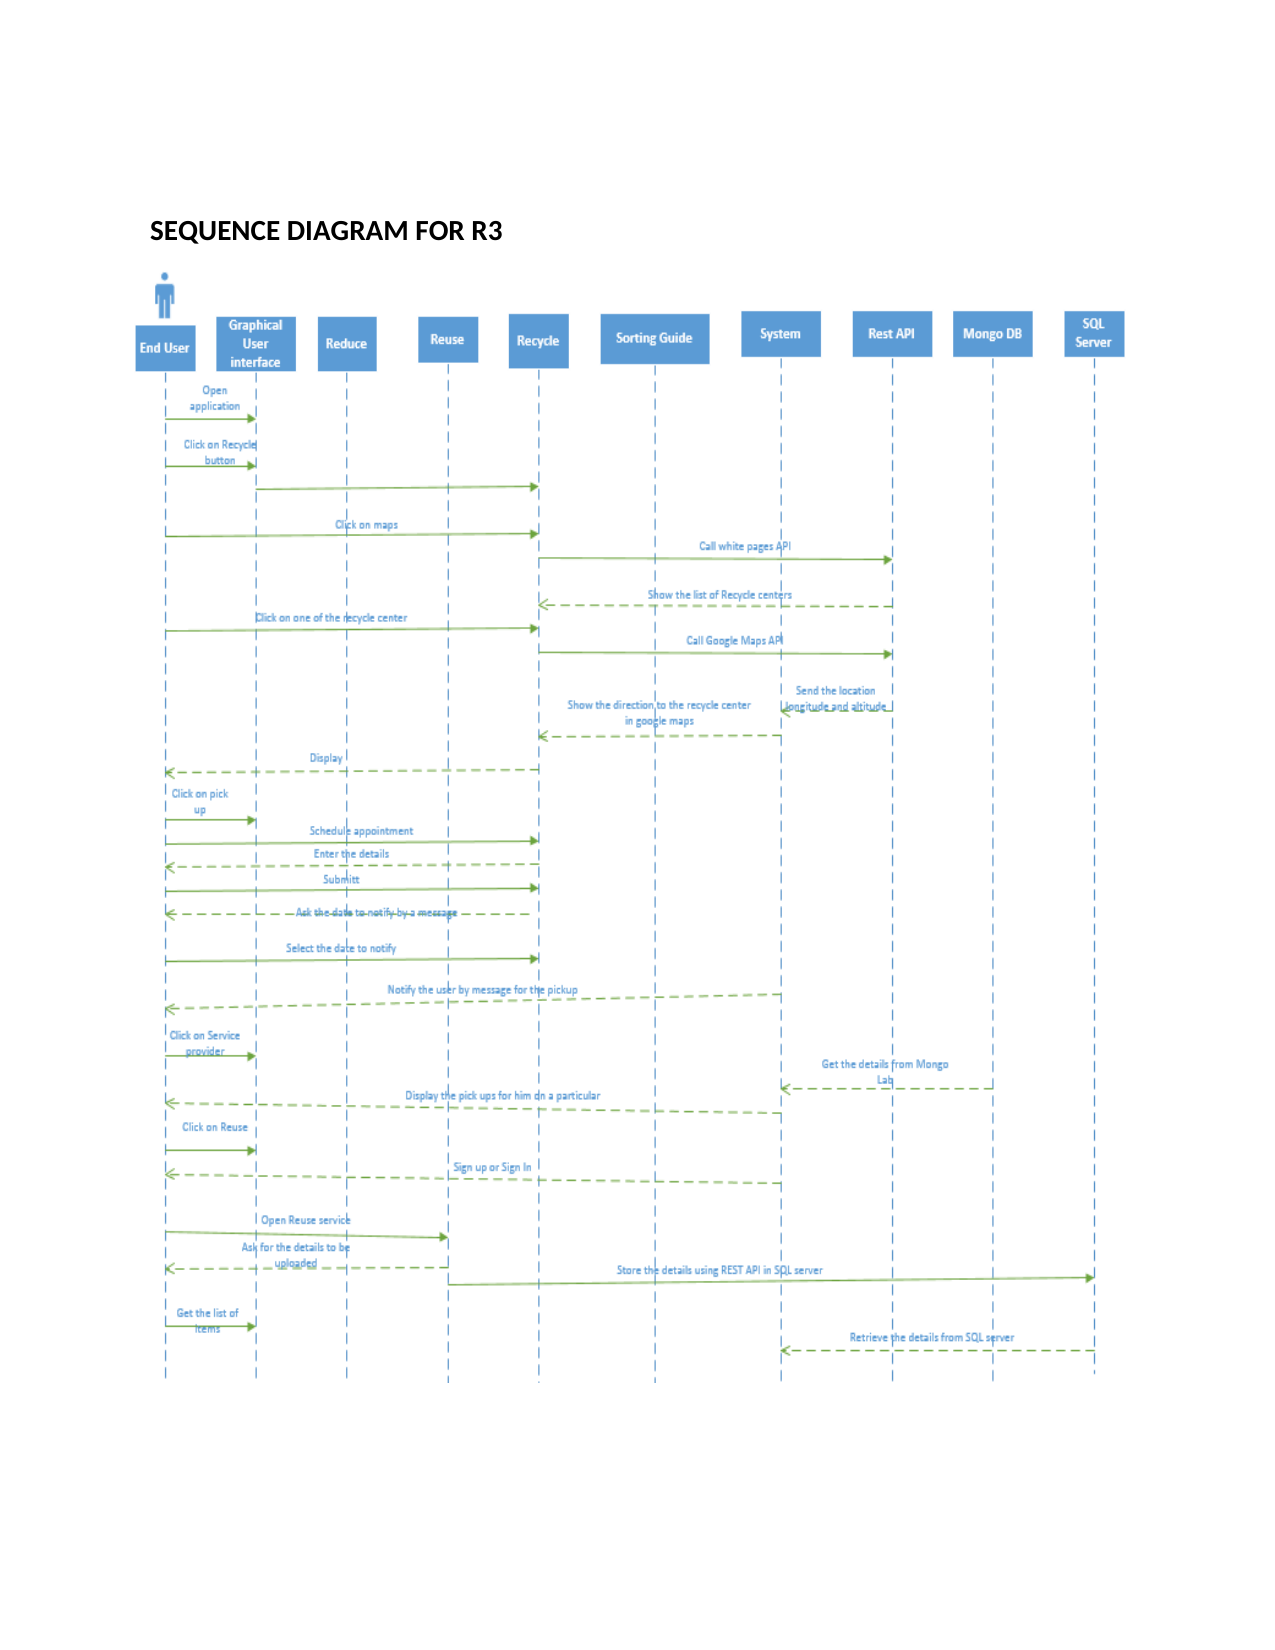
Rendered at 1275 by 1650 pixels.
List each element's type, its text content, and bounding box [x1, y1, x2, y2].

text SEQUENCE DIAGRAM FOR R3 [150, 212, 1125, 247]
picture [99, 267, 1176, 1383]
